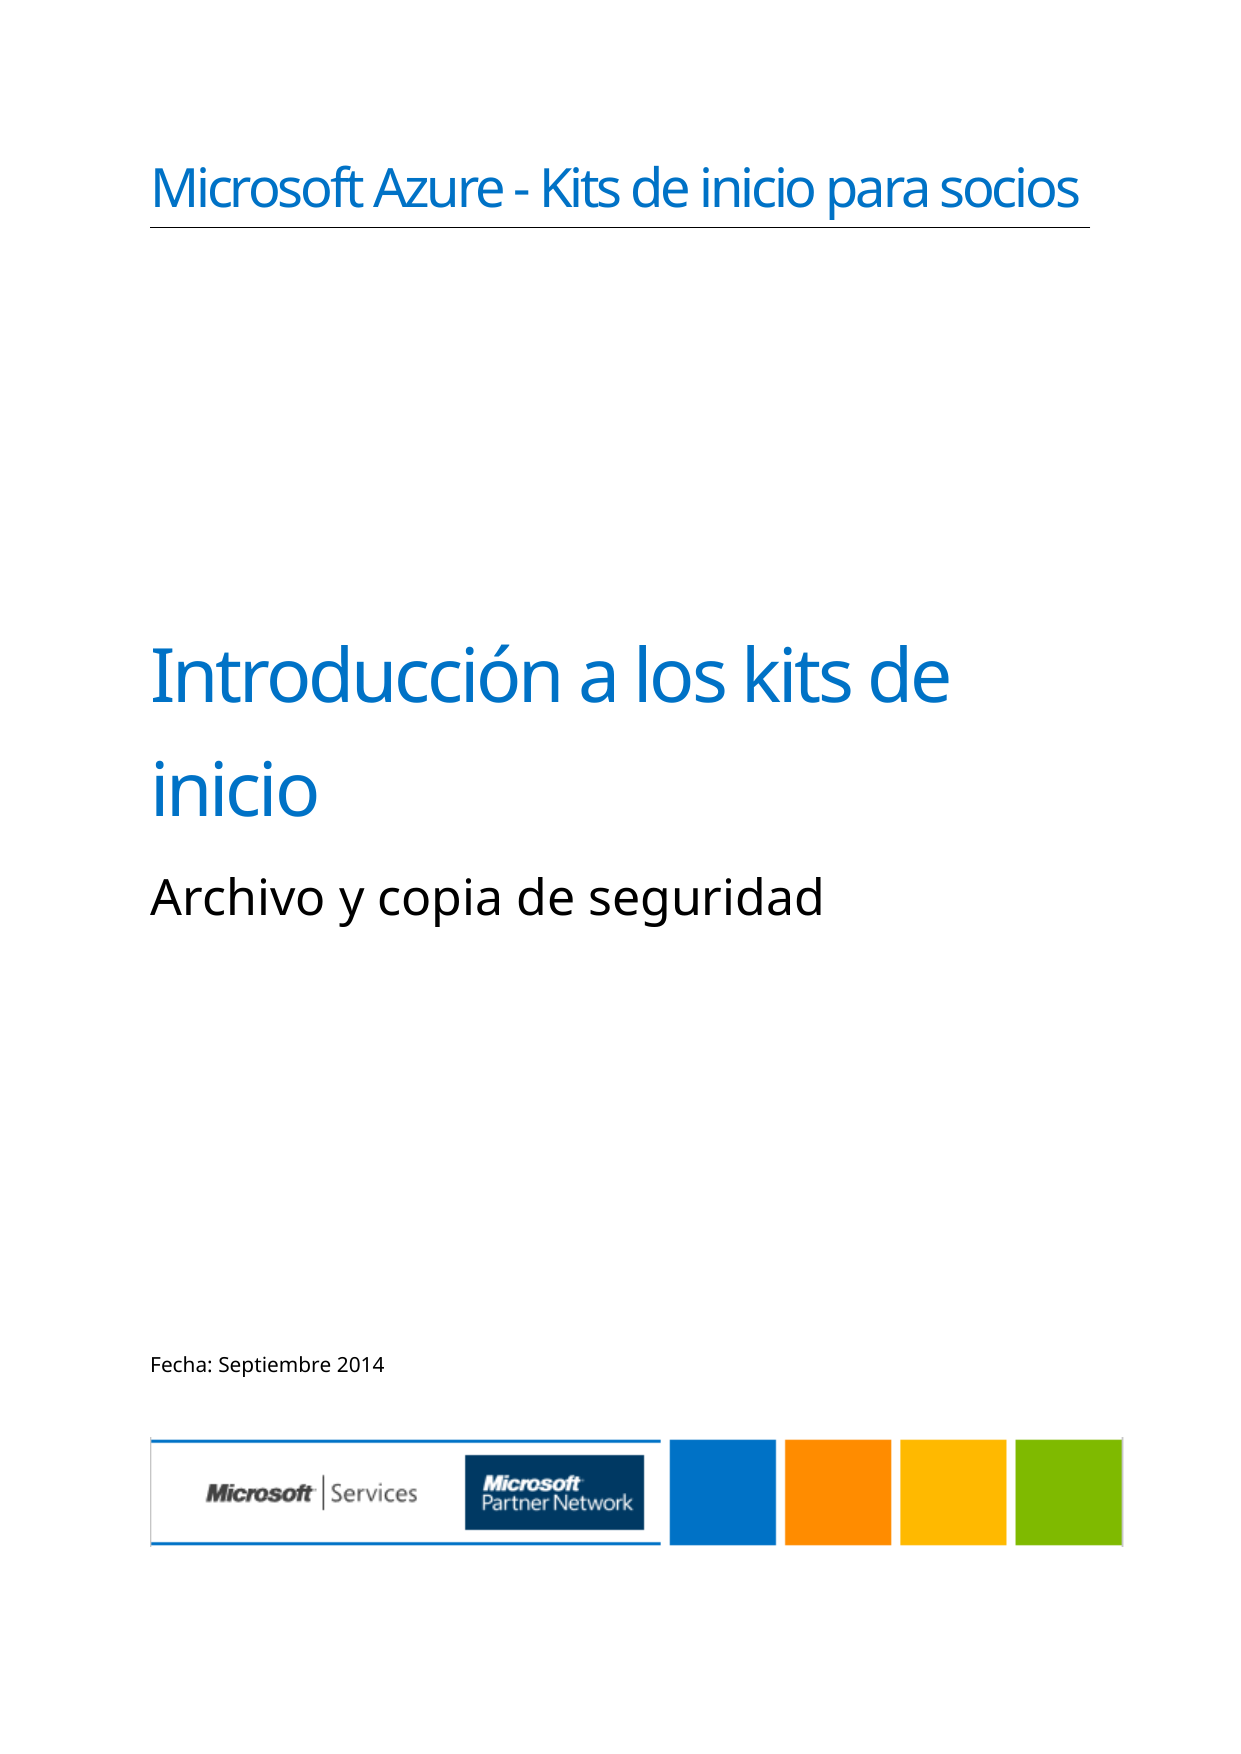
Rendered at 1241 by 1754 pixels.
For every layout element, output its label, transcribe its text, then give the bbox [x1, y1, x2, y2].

text Microsoft Azure - Kits de inicio para socios [150, 150, 1090, 227]
text Fecha: Septiembre 2014 [150, 1350, 1090, 1378]
text Introducción a los kits de inicio [150, 622, 1090, 839]
title Archivo y copia de seguridad [150, 862, 1090, 930]
picture [150, 1437, 1124, 1547]
